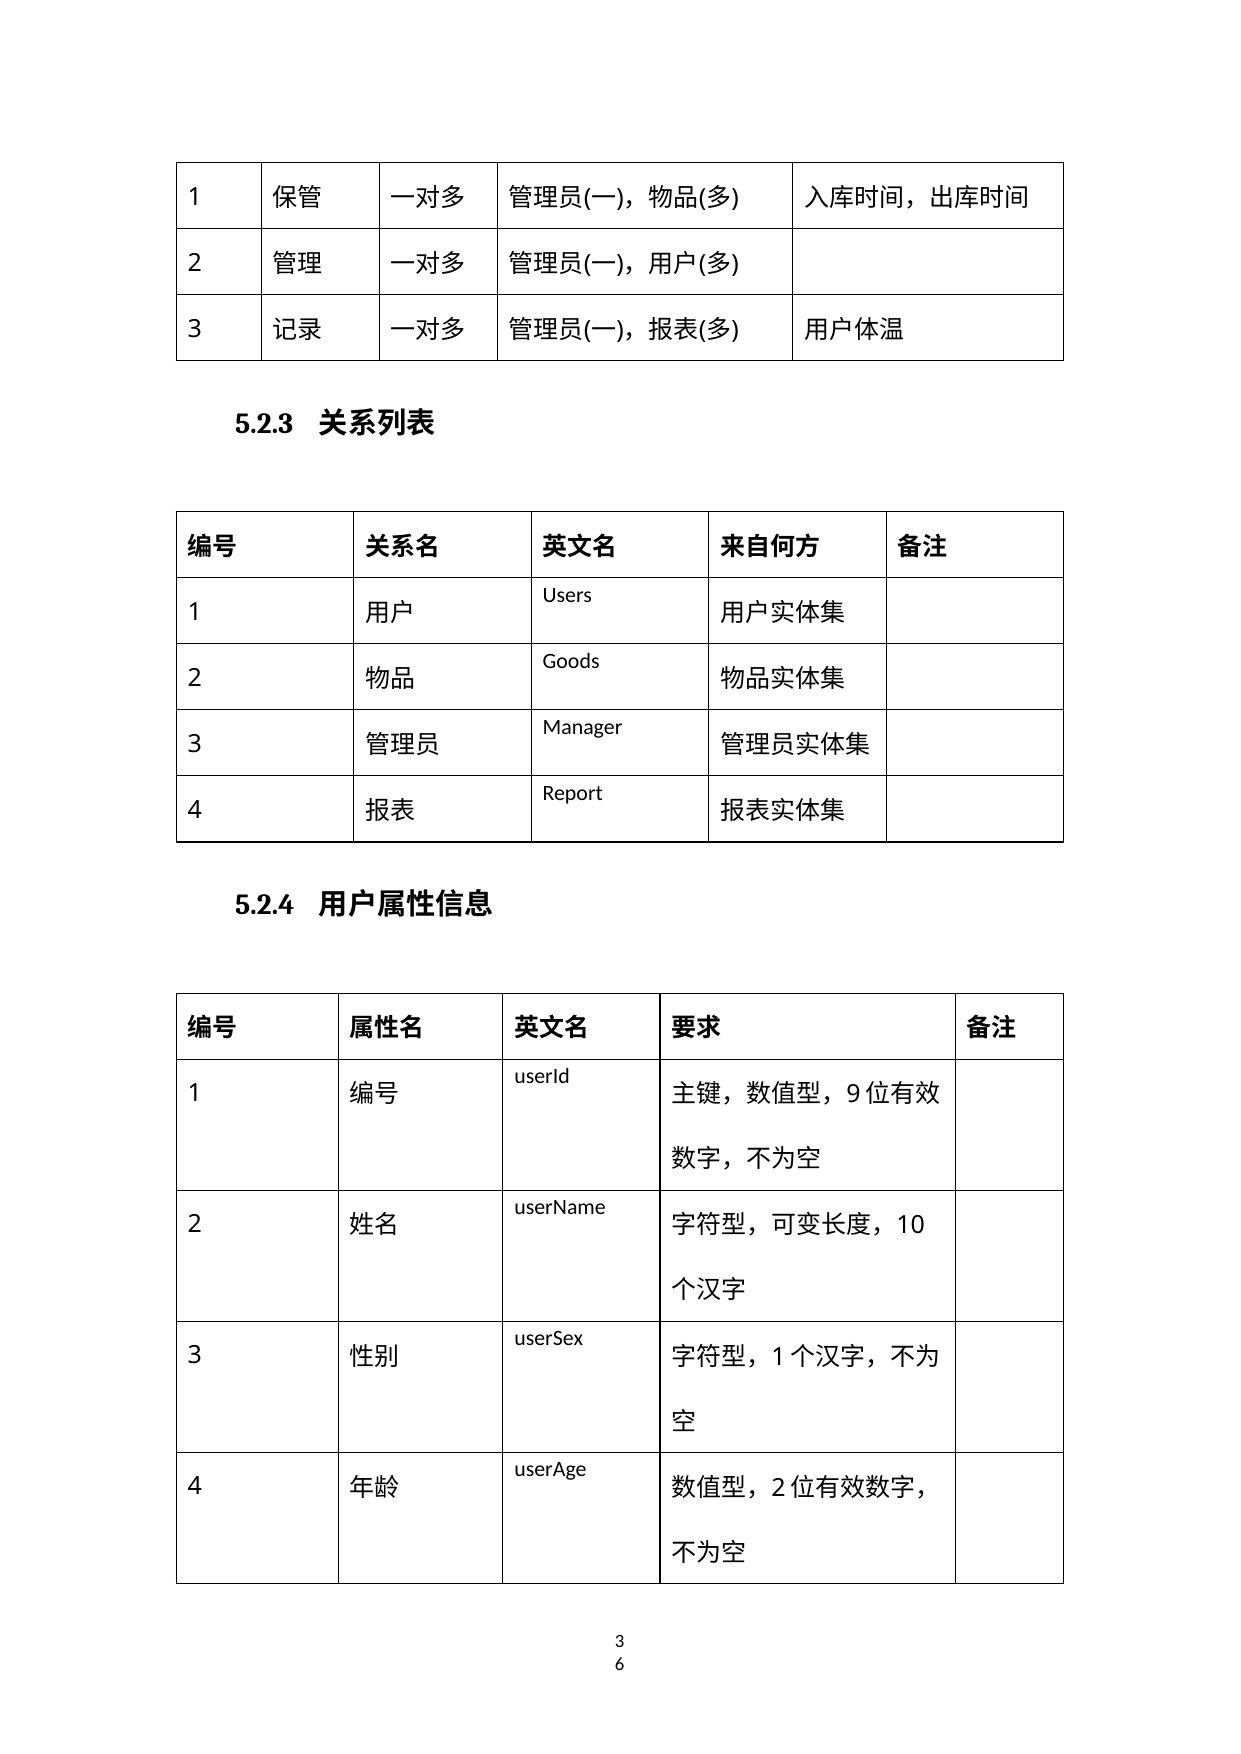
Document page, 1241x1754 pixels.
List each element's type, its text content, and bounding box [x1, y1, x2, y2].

table_cell 用户体温 [793, 295, 1063, 360]
table_cell 姓名 [339, 1191, 502, 1321]
table_cell [956, 1060, 1063, 1189]
table_cell 数值型，2位有效数字，不为空 [661, 1453, 955, 1583]
table_cell Users [532, 578, 708, 643]
table_cell 3 [177, 1322, 338, 1452]
table_cell 3 [177, 710, 353, 775]
table_header 备注 [956, 994, 1063, 1058]
table_cell 管理员实体集 [709, 710, 886, 775]
table_cell 2 [177, 1191, 338, 1321]
table_cell 管理 [262, 229, 379, 294]
table_header 编号 [177, 994, 338, 1058]
table_cell userSex [503, 1322, 659, 1452]
table_cell Manager [532, 710, 708, 775]
table_cell Report [532, 776, 708, 841]
table_cell [956, 1322, 1063, 1452]
table_cell 主键，数值型，9位有效数字，不为空 [661, 1060, 955, 1189]
table_cell userName [503, 1191, 659, 1321]
table_header 备注 [887, 512, 1063, 577]
table_cell [887, 644, 1063, 709]
table_cell [793, 229, 1063, 294]
table_cell 性别 [339, 1322, 502, 1452]
table_cell 编号 [339, 1060, 502, 1189]
table_cell [887, 710, 1063, 775]
table_header 英文名 [503, 994, 659, 1058]
table_cell 记录 [262, 295, 379, 360]
table_cell 保管 [262, 163, 379, 228]
table_cell 年龄 [339, 1453, 502, 1583]
table_cell 用户实体集 [709, 578, 886, 643]
table_cell 用户 [354, 578, 531, 643]
table_cell [956, 1453, 1063, 1583]
table_cell 入库时间，出库时间 [793, 163, 1063, 228]
table_cell 管理员 [354, 710, 531, 775]
table_cell Goods [532, 644, 708, 709]
table_cell [887, 776, 1063, 841]
table_cell 2 [177, 229, 261, 294]
table_cell 管理员(一)，报表(多) [498, 295, 792, 360]
table_cell 物品实体集 [709, 644, 886, 709]
subtitle 关系列表 [235, 388, 1053, 453]
table_cell [956, 1191, 1063, 1321]
table_cell 报表实体集 [709, 776, 886, 841]
table_cell 4 [177, 1453, 338, 1583]
table_cell 1 [177, 578, 353, 643]
table_cell 4 [177, 776, 353, 841]
table_cell 管理员(一)，用户(多) [498, 229, 792, 294]
table_cell 一对多 [380, 229, 497, 294]
table_cell 一对多 [380, 163, 497, 228]
table_cell 2 [177, 644, 353, 709]
table_header 英文名 [532, 512, 708, 577]
table_cell 1 [177, 163, 261, 228]
table_header 要求 [661, 994, 955, 1058]
table_cell 一对多 [380, 295, 497, 360]
table_cell 报表 [354, 776, 531, 841]
table_cell 字符型，可变长度，10个汉字 [661, 1191, 955, 1321]
table_header 关系名 [354, 512, 531, 577]
table_header 属性名 [339, 994, 502, 1058]
table_cell userAge [503, 1453, 659, 1583]
table_cell 管理员(一)，物品(多) [498, 163, 792, 228]
table_header 来自何方 [709, 512, 886, 577]
table_cell 物品 [354, 644, 531, 709]
table_header 编号 [177, 512, 353, 577]
subtitle 用户属性信息 [235, 869, 1053, 934]
table_cell 3 [177, 295, 261, 360]
table_cell userId [503, 1060, 659, 1189]
table_cell 字符型，1个汉字，不为空 [661, 1322, 955, 1452]
table_cell [887, 578, 1063, 643]
table_cell 1 [177, 1060, 338, 1189]
